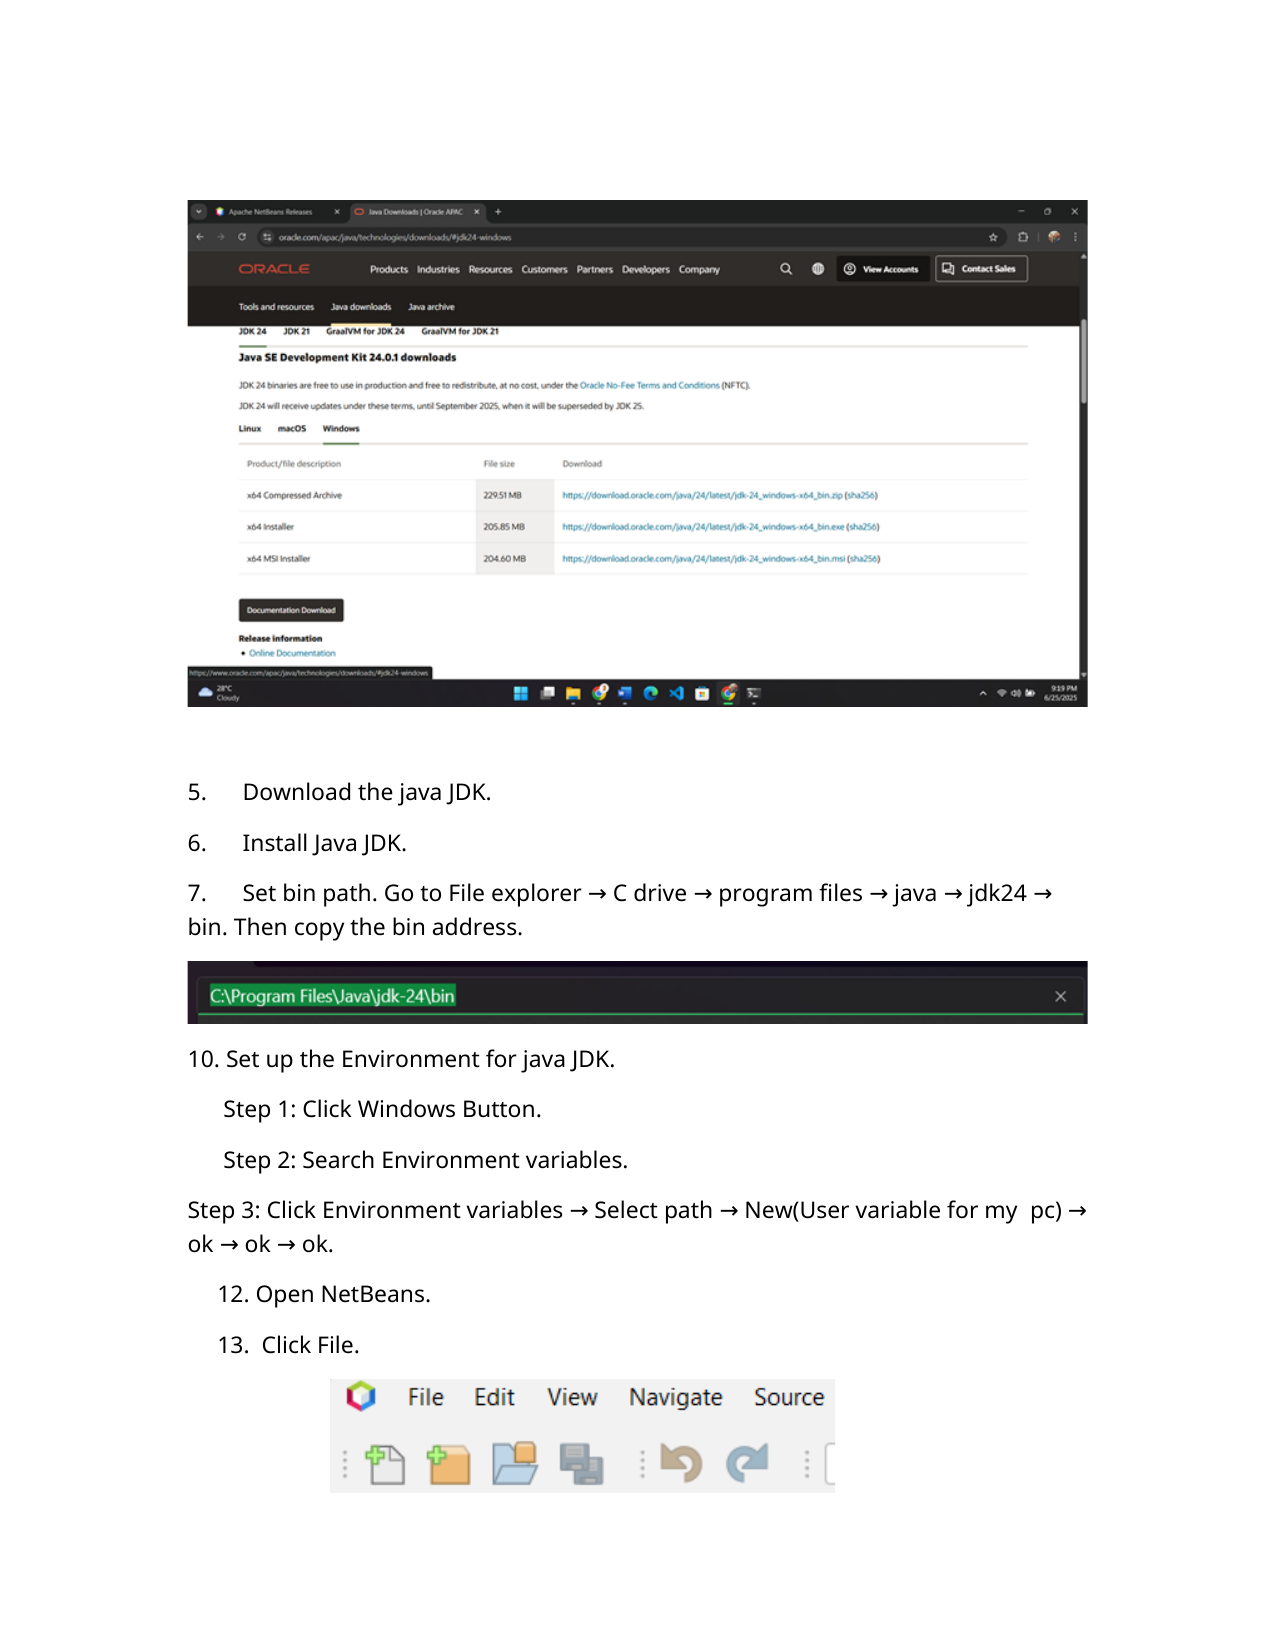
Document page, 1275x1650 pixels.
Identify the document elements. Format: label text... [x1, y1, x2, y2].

text 13. Click File. [187, 1329, 1087, 1360]
text Step 1: Click Windows Button. [187, 1093, 1087, 1124]
text Step 3: Click Environment variables → Select path → New(User variable for my pc) → ok → ok → ok. [187, 1194, 1087, 1259]
text 6. Install Java JDK. [187, 827, 1087, 858]
picture [187, 961, 1088, 1024]
text 5. Download the java JDK. [187, 776, 1087, 807]
text 10. Set up the Environment for java JDK. [187, 1043, 1087, 1074]
text 12. Open NetBeans. [187, 1278, 1087, 1309]
picture [330, 1379, 836, 1493]
text 7. Set bin path. Go to File explorer → C drive → program files → java → jdk24 → bin. Then copy the bin address. [187, 877, 1087, 942]
text Step 2: Search Environment variables. [187, 1144, 1087, 1175]
picture [187, 200, 1088, 707]
